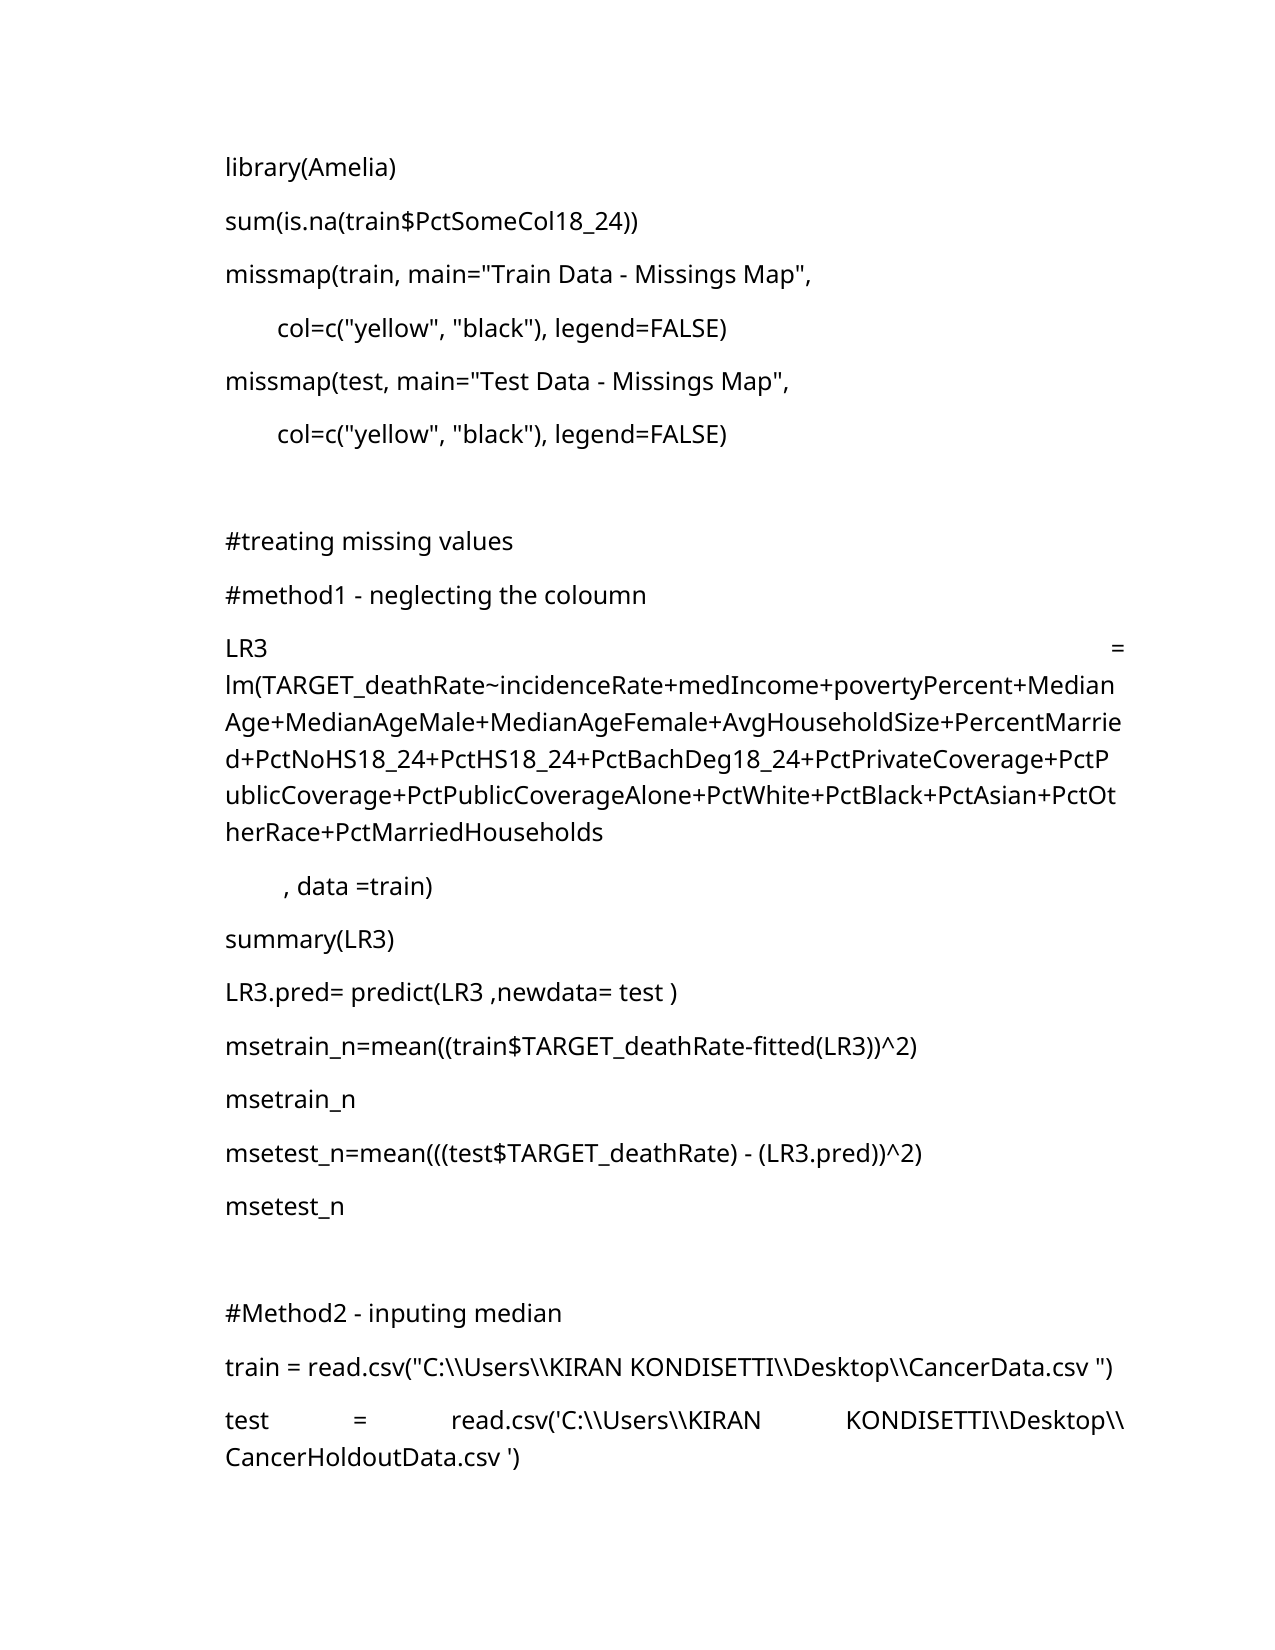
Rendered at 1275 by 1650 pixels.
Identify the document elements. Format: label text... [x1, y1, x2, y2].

text col=c("yellow", "black"), legend=FALSE) [225, 417, 1125, 451]
text library(Amelia) [225, 150, 1125, 184]
text missmap(test, main="Test Data - Missings Map", [225, 364, 1125, 398]
text test = read.csv('C:\\Users\\KIRAN KONDISETTI\\Desktop\\CancerHoldoutData.csv ') [225, 1403, 1125, 1473]
text msetrain_n [225, 1082, 1125, 1116]
text msetest_n=mean(((test$TARGET_deathRate) - (LR3.pred))^2) [225, 1135, 1125, 1169]
text msetrain_n=mean((train$TARGET_deathRate-fitted(LR3))^2) [225, 1028, 1125, 1063]
text , data =train) [225, 868, 1125, 902]
text missmap(train, main="Train Data - Missings Map", [225, 257, 1125, 291]
text LR3.pred= predict(LR3 ,newdata= test ) [225, 975, 1125, 1009]
text #Method2 - inputing median [225, 1296, 1125, 1330]
text sum(is.na(train$PctSomeCol18_24)) [225, 203, 1125, 237]
text #treating missing values [225, 524, 1125, 558]
text #method1 - neglecting the coloumn [225, 577, 1125, 612]
text LR3 = lm(TARGET_deathRate~incidenceRate+medIncome+povertyPercent+MedianAge+MedianAgeMale+MedianAgeFemale+AvgHouseholdSize+PercentMarried+PctNoHS18_24+PctHS18_24+PctBachDeg18_24+PctPrivateCoverage+PctPublicCoverage+PctPublicCoverageAlone+PctWhite+PctBlack+PctAsian+PctOtherRace+PctMarriedHouseholds [225, 631, 1125, 849]
text col=c("yellow", "black"), legend=FALSE) [225, 310, 1125, 344]
text msetest_n [225, 1189, 1125, 1223]
text summary(LR3) [225, 922, 1125, 956]
text train = read.csv("C:\\Users\\KIRAN KONDISETTI\\Desktop\\CancerData.csv ") [225, 1349, 1125, 1383]
